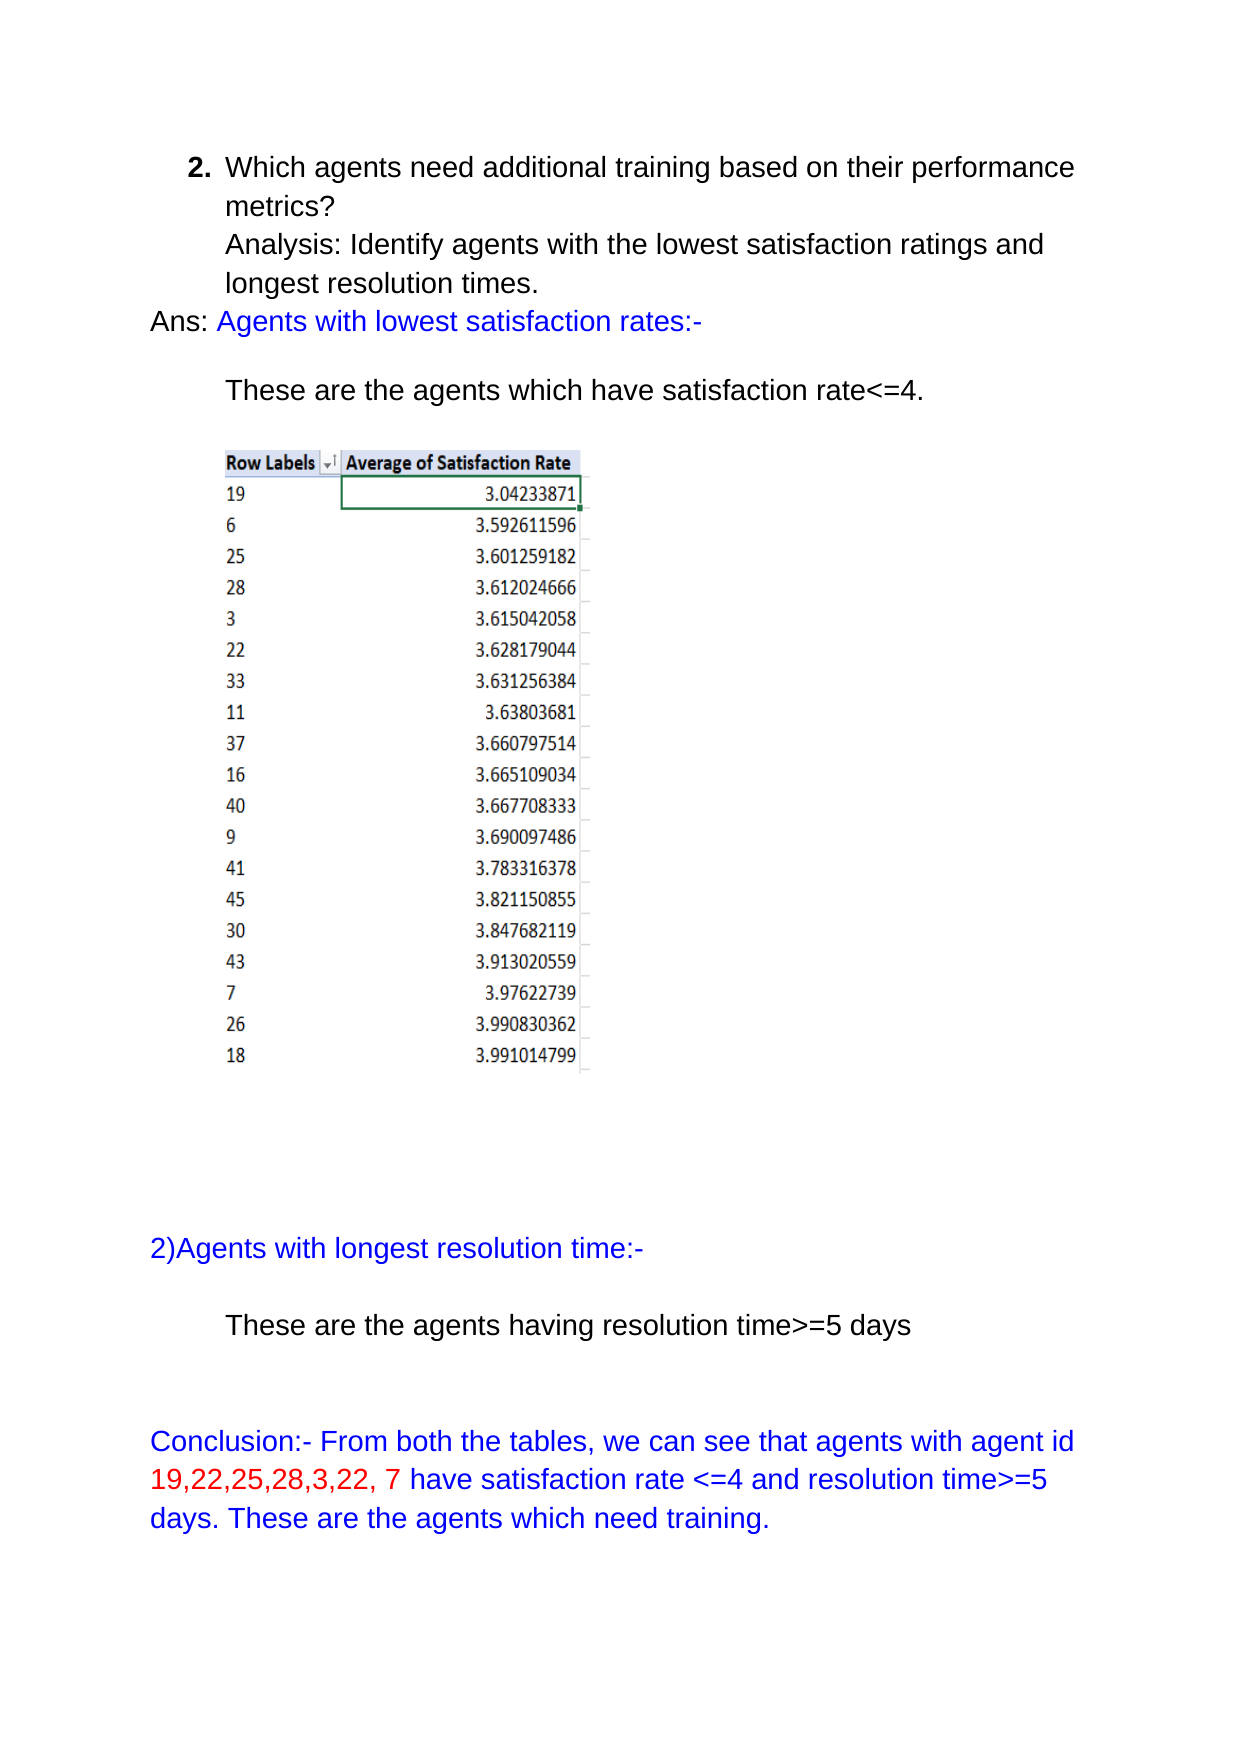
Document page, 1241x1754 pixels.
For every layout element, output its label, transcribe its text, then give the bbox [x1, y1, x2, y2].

text Ans: Agents with lowest satisfaction rates:- [150, 304, 1090, 338]
text Analysis: Identify agents with the lowest satisfaction ratings and longest resolution times. [225, 227, 1090, 299]
text These are the agents which have satisfaction rate<=4. [225, 373, 1090, 406]
text These are the agents having resolution time>=5 days [225, 1308, 1090, 1342]
text 2)Agents with longest resolution time:- [150, 1231, 1090, 1265]
picture [225, 450, 590, 1074]
list Which agents need additional training based on their performance metrics? [187, 150, 1090, 222]
text Conclusion:- From both the tables, we can see that agents with agent id 19,22,25,28,3,22, 7 have satisfaction rate <=4 and resolution time>=5 days. These are the agents which need training. [150, 1424, 1090, 1534]
